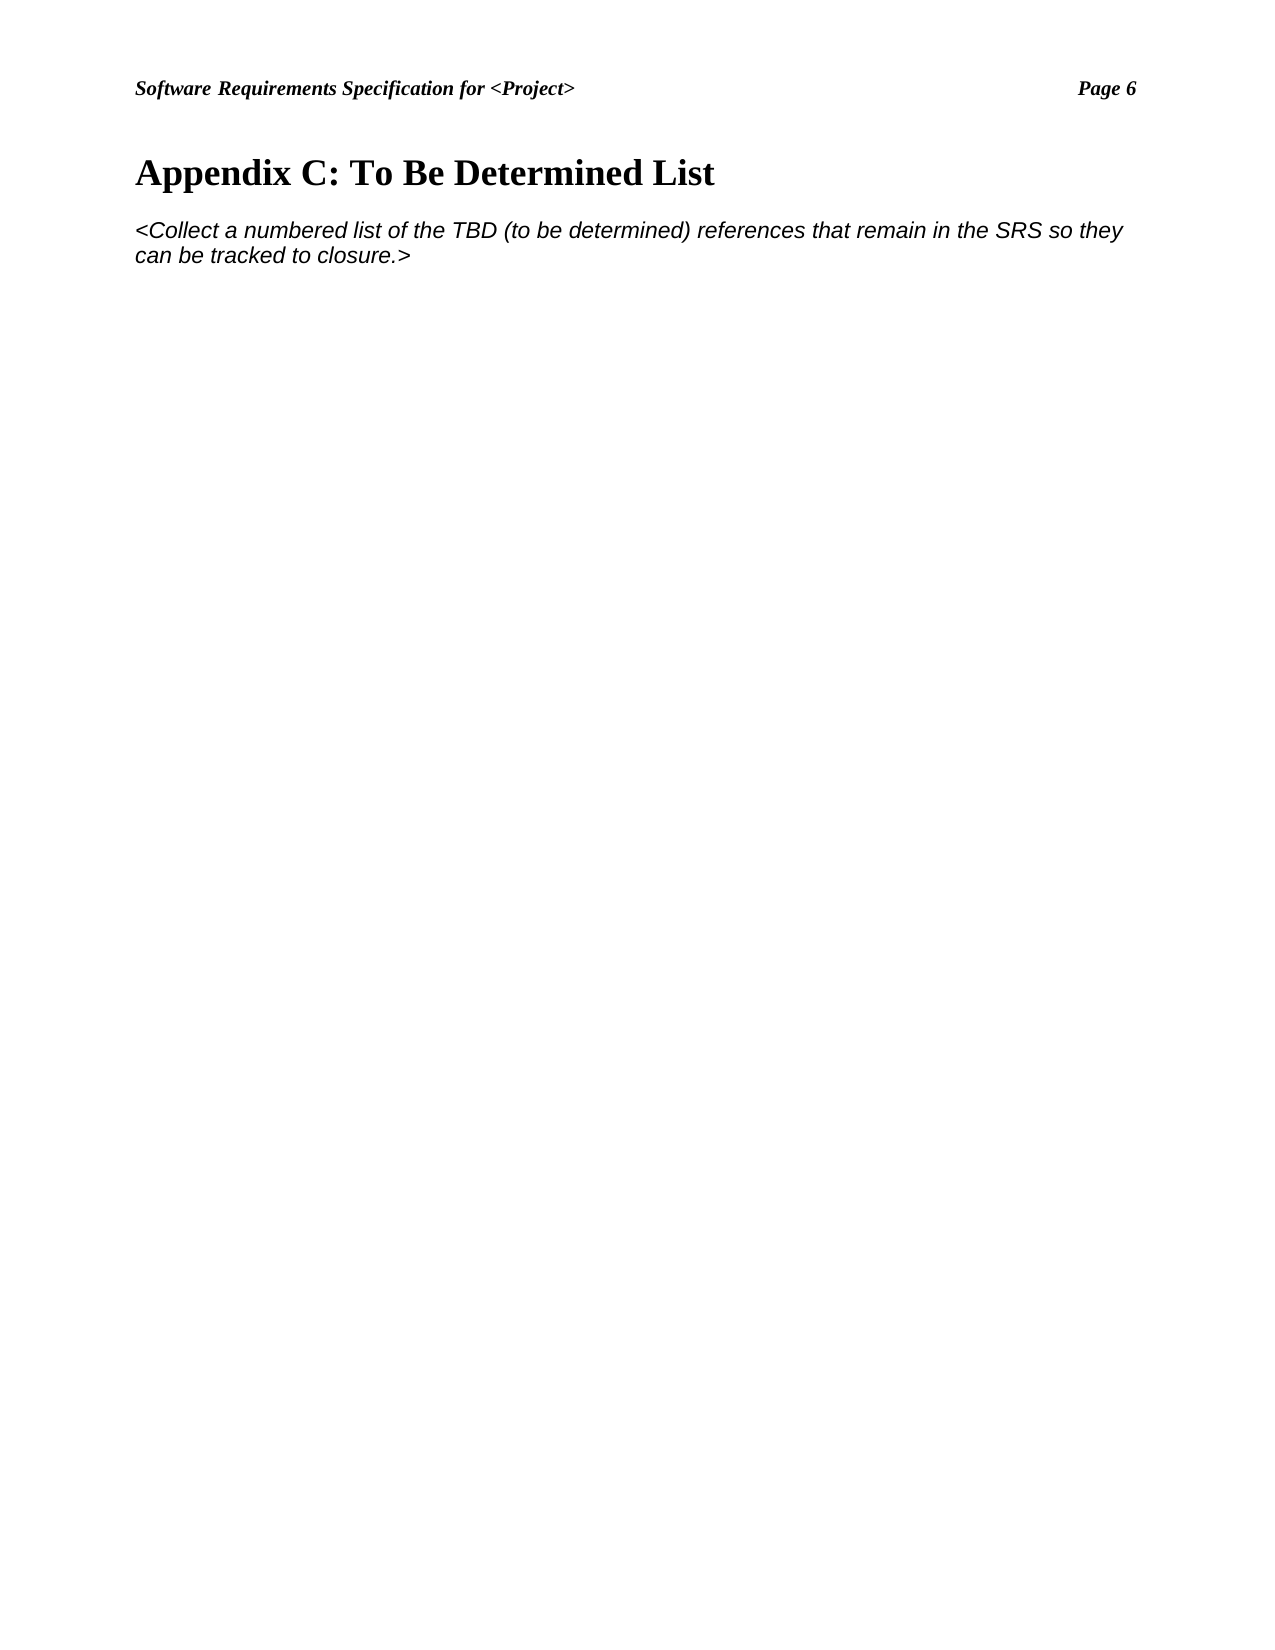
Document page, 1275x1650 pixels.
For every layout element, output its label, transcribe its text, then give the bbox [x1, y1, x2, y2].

text Appendix C: To Be Determined List [135, 150, 1140, 193]
text <Collect a numbered list of the TBD (to be determined) references that remain in the SRS so they can be tracked to closure.> [135, 218, 1140, 268]
